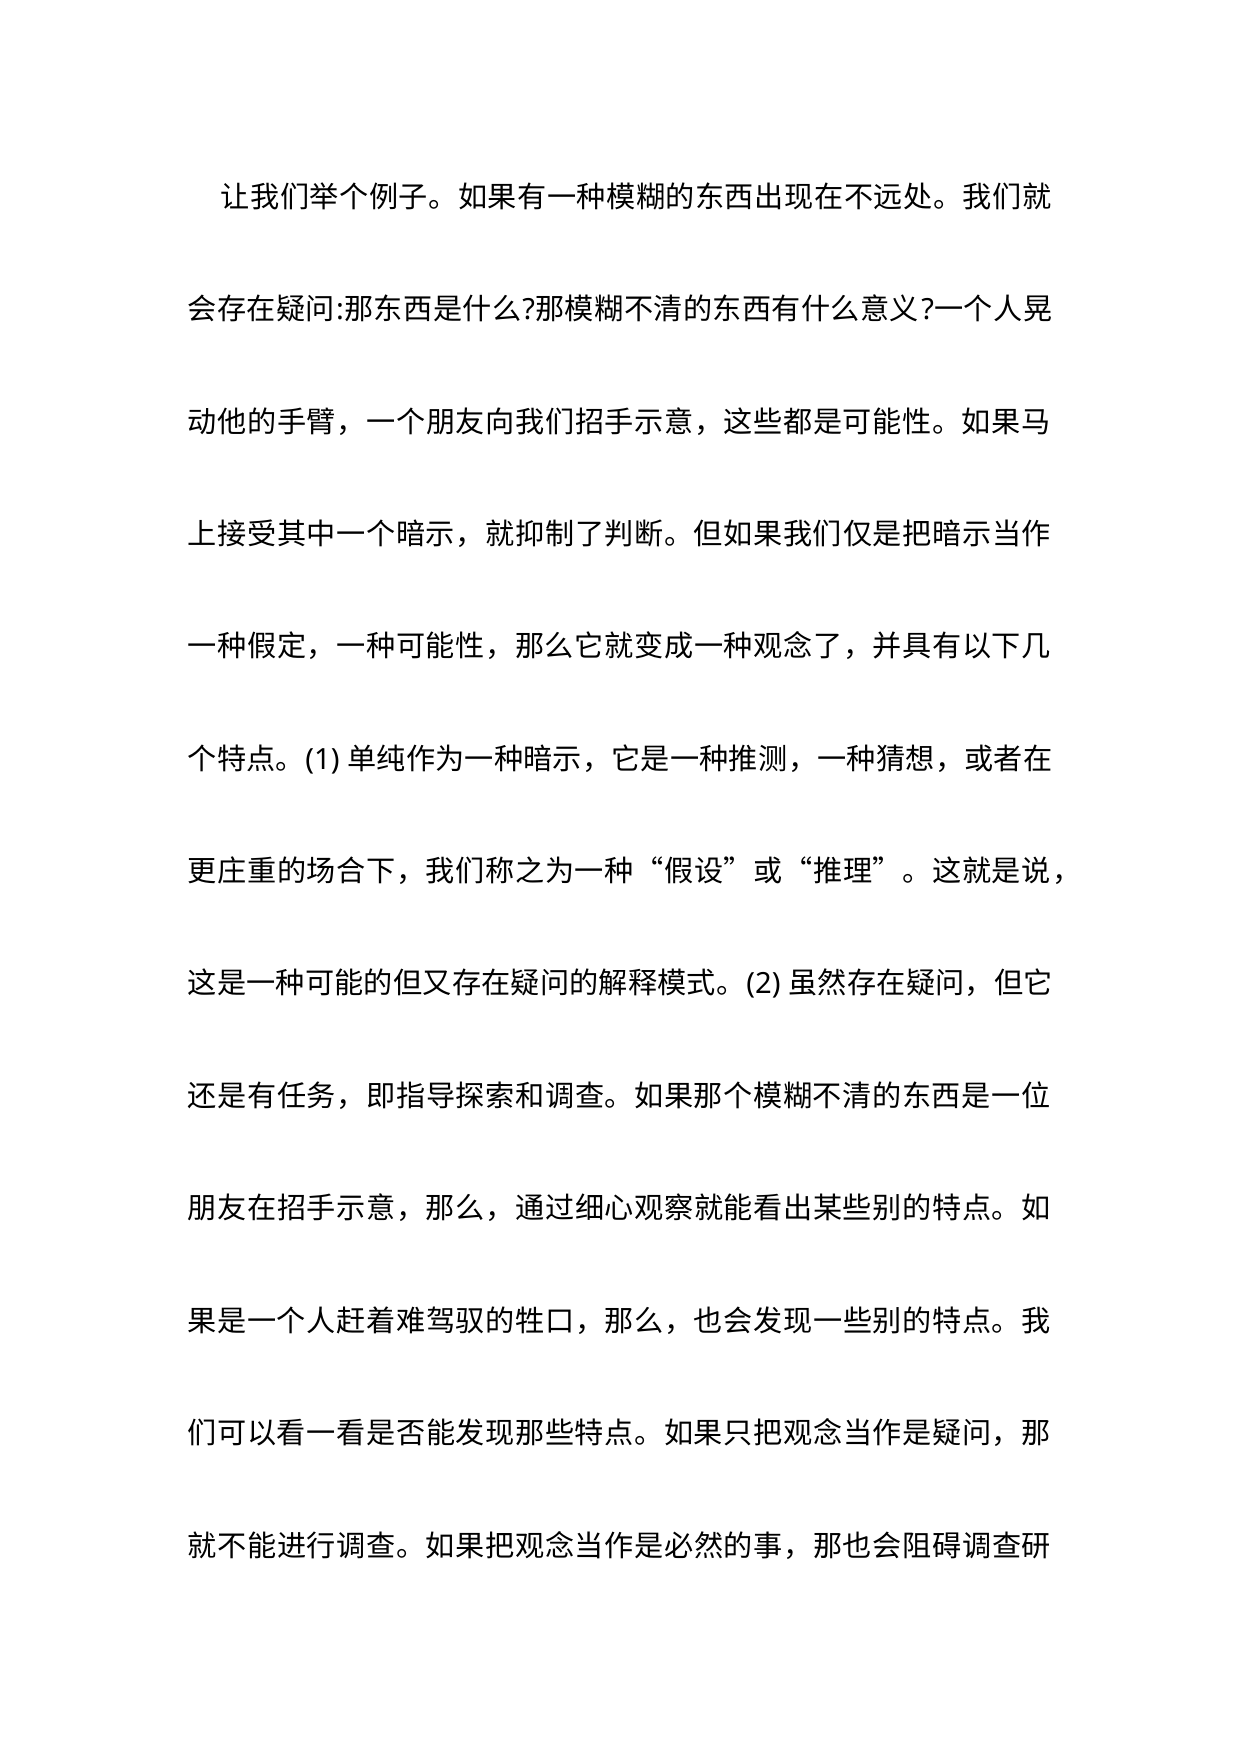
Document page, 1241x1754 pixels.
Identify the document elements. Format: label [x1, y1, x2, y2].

subtitle [187, 162, 1053, 1576]
